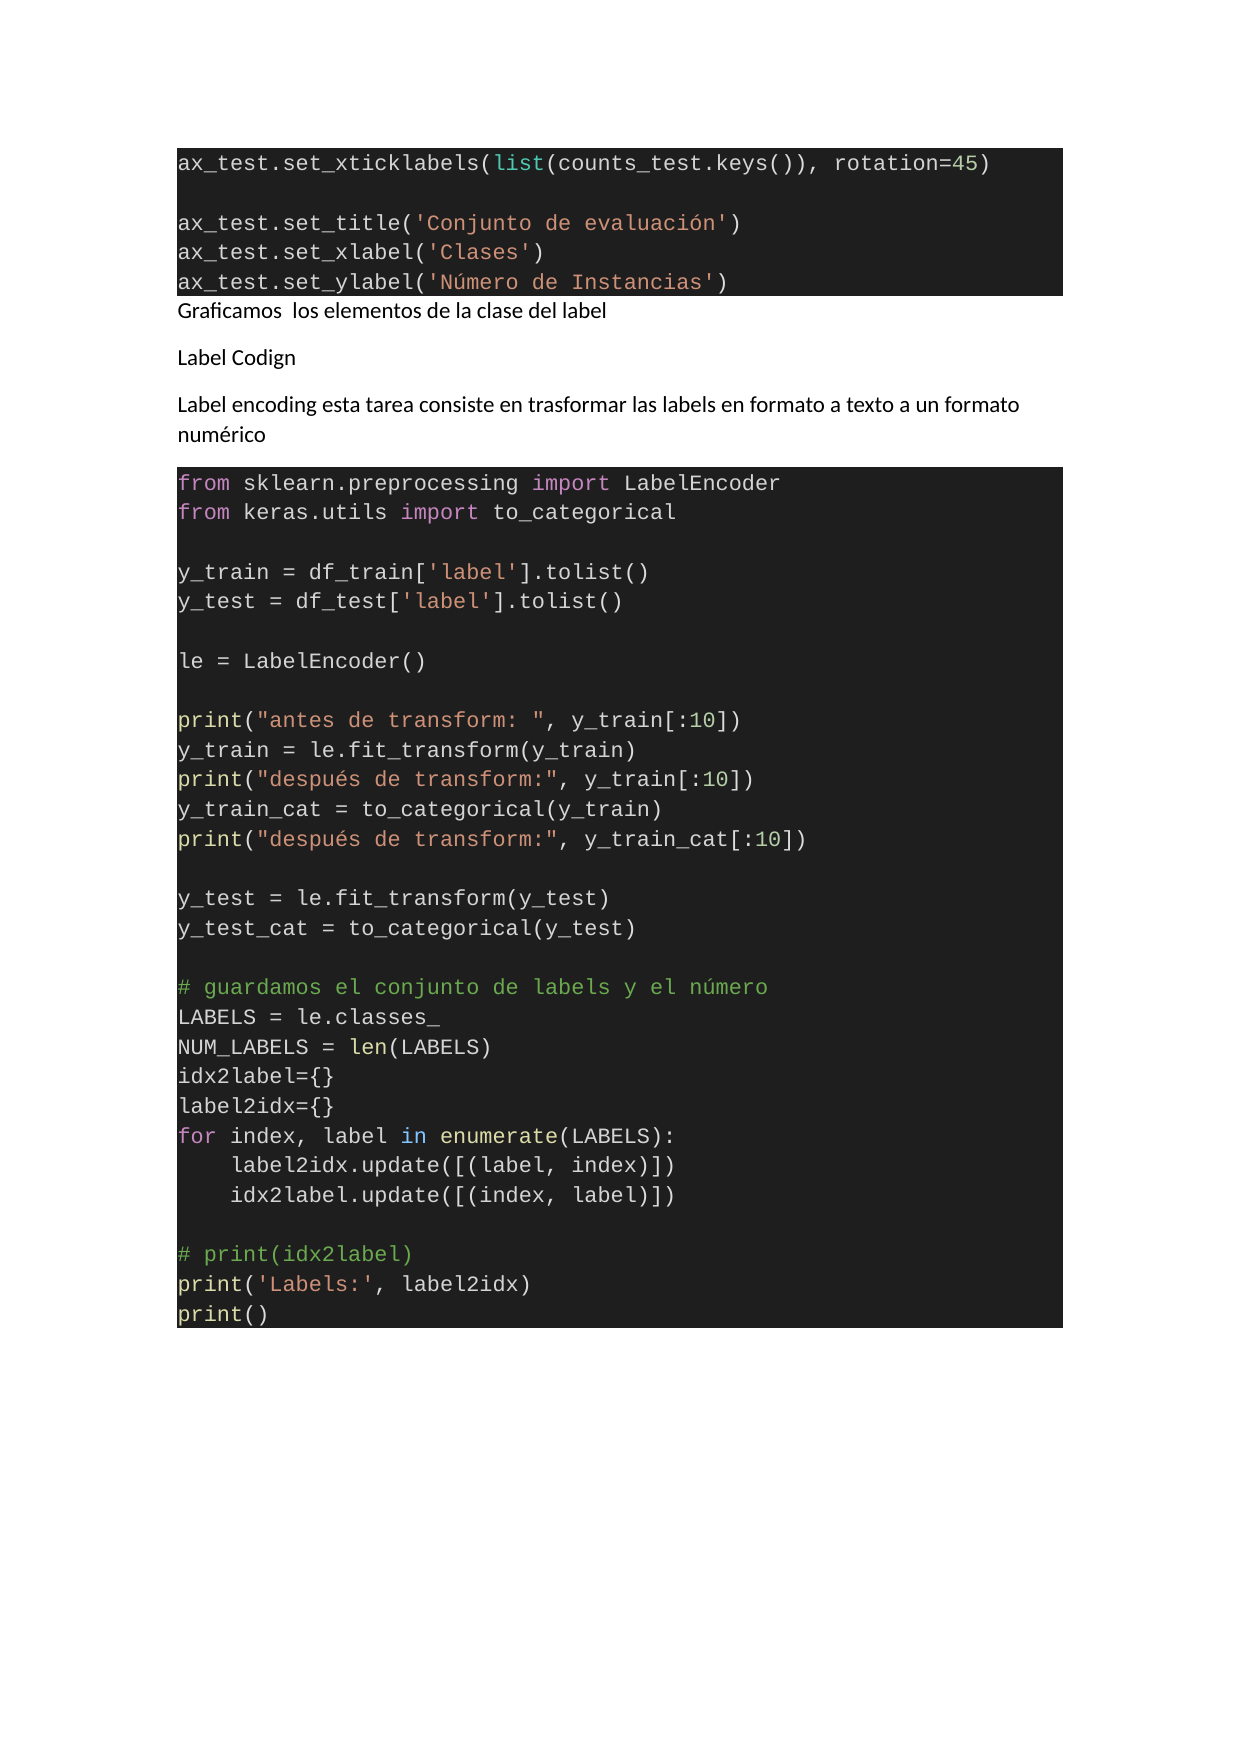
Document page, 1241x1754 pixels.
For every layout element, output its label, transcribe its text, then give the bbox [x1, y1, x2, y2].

text from sklearn.preprocessing import LabelEncoder [177, 467, 1063, 497]
text print('Labels:', label2idx) [177, 1268, 1063, 1298]
text ax_test.set_title('Conjunto de evaluación') [177, 207, 1063, 237]
text idx2label={} [177, 1061, 1063, 1090]
text ax_test.set_xticklabels(list(counts_test.keys()), rotation=45) [177, 148, 1063, 177]
text print() [177, 1298, 1063, 1328]
text from keras.utils import to_categorical [177, 497, 1063, 526]
text for index, label in enumerate(LABELS): [177, 1120, 1063, 1150]
text NUM_LABELS = len(LABELS) [177, 1031, 1063, 1061]
text y_test_cat = to_categorical(y_test) [177, 912, 1063, 942]
text y_train = df_train['label'].tolist() [177, 556, 1063, 586]
text print("antes de transform: ", y_train[:10]) [177, 704, 1063, 734]
text le = LabelEncoder() [177, 645, 1063, 675]
text print("después de transform:", y_train[:10]) [177, 764, 1063, 793]
text ax_test.set_ylabel('Número de Instancias') [177, 266, 1063, 296]
text y_train = le.fit_transform(y_train) [177, 734, 1063, 764]
text # print(idx2label) [177, 1239, 1063, 1268]
text label2idx={} [177, 1090, 1063, 1120]
text Label Codign [177, 343, 1063, 371]
text # guardamos el conjunto de labels y el número [177, 972, 1063, 1001]
text y_train_cat = to_categorical(y_train) [177, 793, 1063, 823]
text idx2label.update([(index, label)]) [177, 1179, 1063, 1209]
text LABELS = le.classes_ [177, 1001, 1063, 1031]
text Label encoding esta tarea consiste en trasformar las labels en formato a texto a un formato numérico [177, 390, 1063, 448]
text Graficamos los elementos de la clase del label [177, 296, 1063, 324]
text label2idx.update([(label, index)]) [177, 1150, 1063, 1179]
text ax_test.set_xlabel('Clases') [177, 237, 1063, 266]
text y_test = le.fit_transform(y_test) [177, 882, 1063, 912]
text y_test = df_test['label'].tolist() [177, 586, 1063, 615]
text print("después de transform:", y_train_cat[:10]) [177, 823, 1063, 853]
